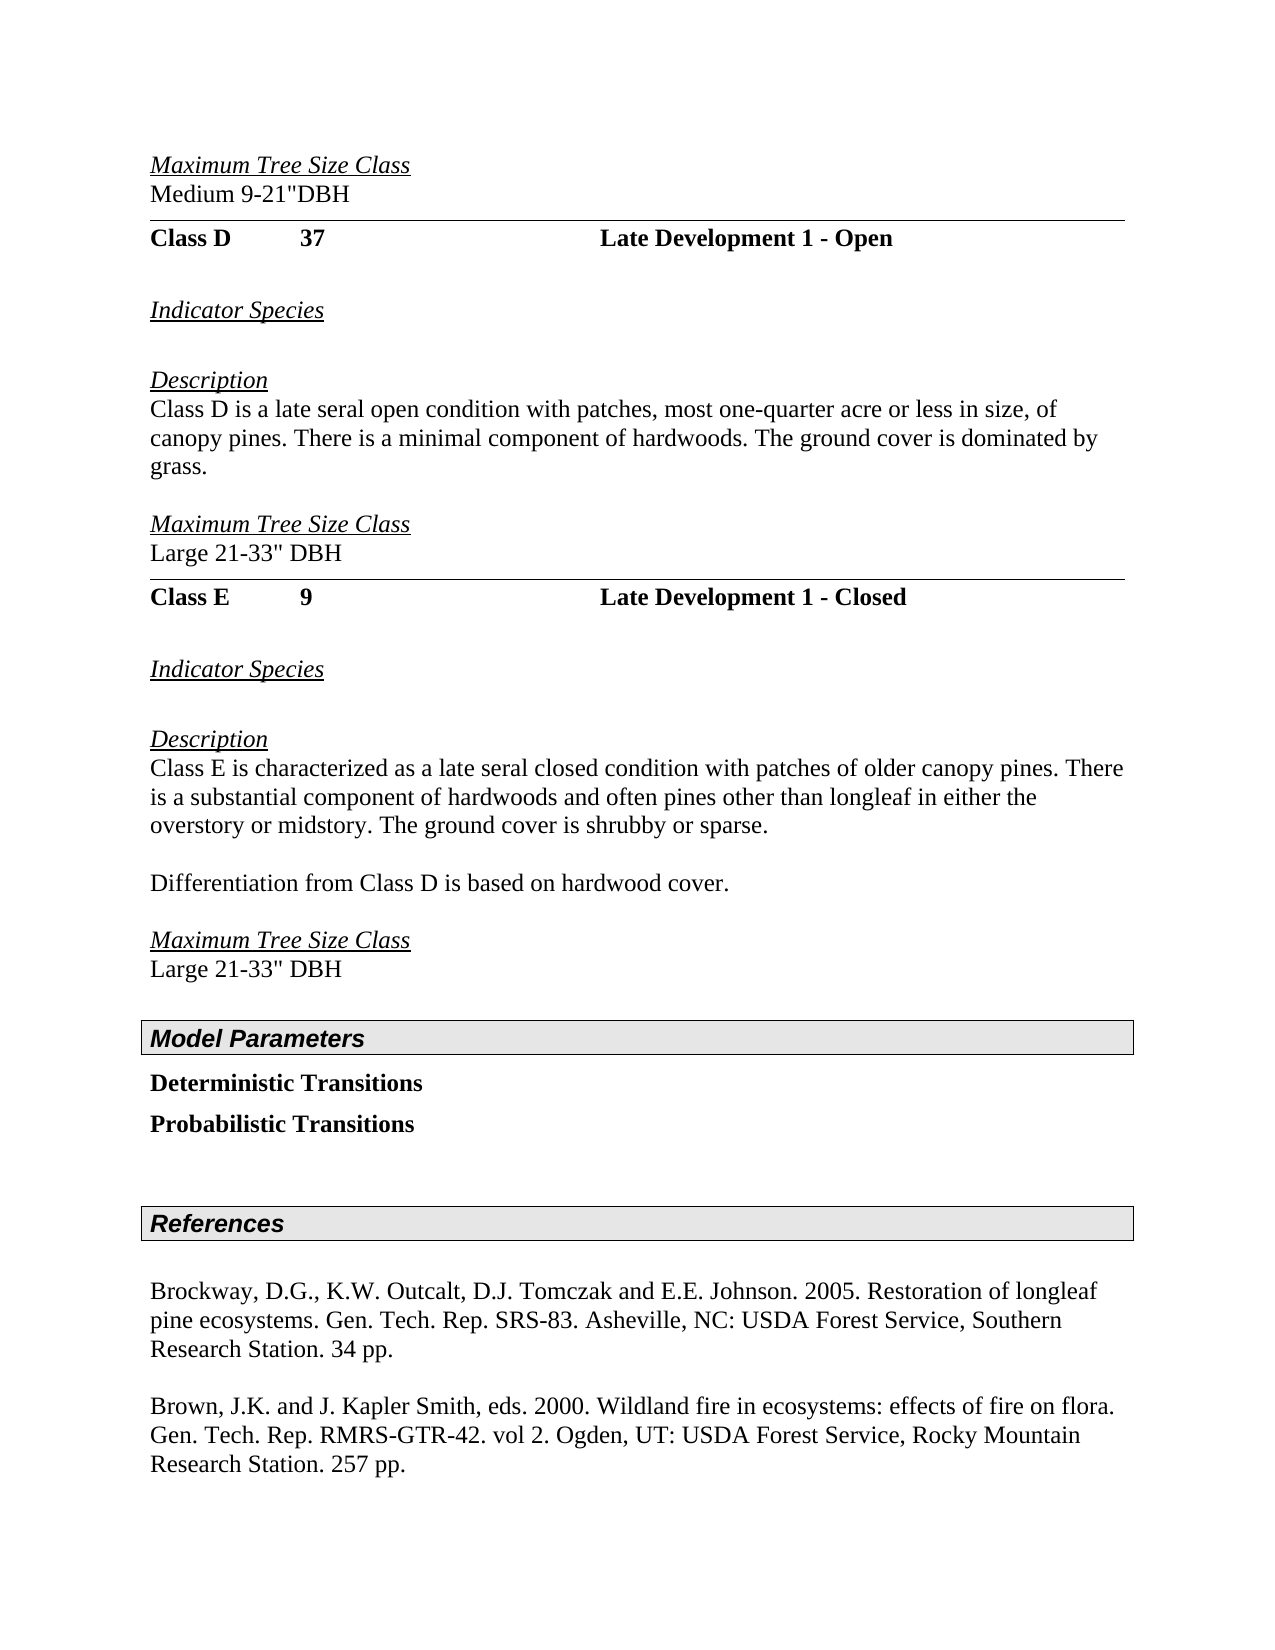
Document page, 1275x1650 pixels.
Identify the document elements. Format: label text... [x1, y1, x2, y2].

text Indicator Species [150, 295, 1125, 324]
text Brown, J.K. and J. Kapler Smith, eds. 2000. Wildland fire in ecosystems: effects of fire on flora. Gen. Tech. Rep. RMRS-GTR-42. vol 2. Ogden, UT: USDA Forest Service, Rocky Mountain Research Station. 257 pp. [150, 1391, 1125, 1477]
text Model Parameters [142, 1021, 1133, 1054]
text Description [150, 365, 1125, 394]
text Maximum Tree Size ClassLarge 21-33" DBH [150, 925, 1125, 983]
text Deterministic Transitions [150, 1068, 1125, 1097]
text Probabilistic Transitions [150, 1109, 1125, 1138]
text Maximum Tree Size ClassMedium 9-21"DBH [150, 150, 1125, 207]
text Indicator Species [150, 654, 1125, 683]
text Brockway, D.G., K.W. Outcalt, D.J. Tomczak and E.E. Johnson. 2005. Restoration of longleaf pine ecosystems. Gen. Tech. Rep. SRS-83. Asheville, NC: USDA Forest Service, Southern Research Station. 34 pp. [150, 1276, 1125, 1362]
text Maximum Tree Size ClassLarge 21-33" DBH [150, 509, 1125, 566]
text Class E 9 Late Development 1 - Closed [150, 580, 1125, 611]
text Description [150, 724, 1125, 753]
text Class D 37 Late Development 1 - Open [150, 221, 1125, 252]
text Differentiation from Class D is based on hardwood cover. [150, 868, 1125, 897]
text References [142, 1207, 1133, 1240]
text Class D is a late seral open condition with patches, most one-quarter acre or less in size, of canopy pines. There is a minimal component of hardwoods. The ground cover is dominated by grass. [150, 394, 1125, 480]
text Class E is characterized as a late seral closed condition with patches of older canopy pines. There is a substantial component of hardwoods and often pines other than longleaf in either the overstory or midstory. The ground cover is shrubby or sparse. [150, 753, 1125, 839]
